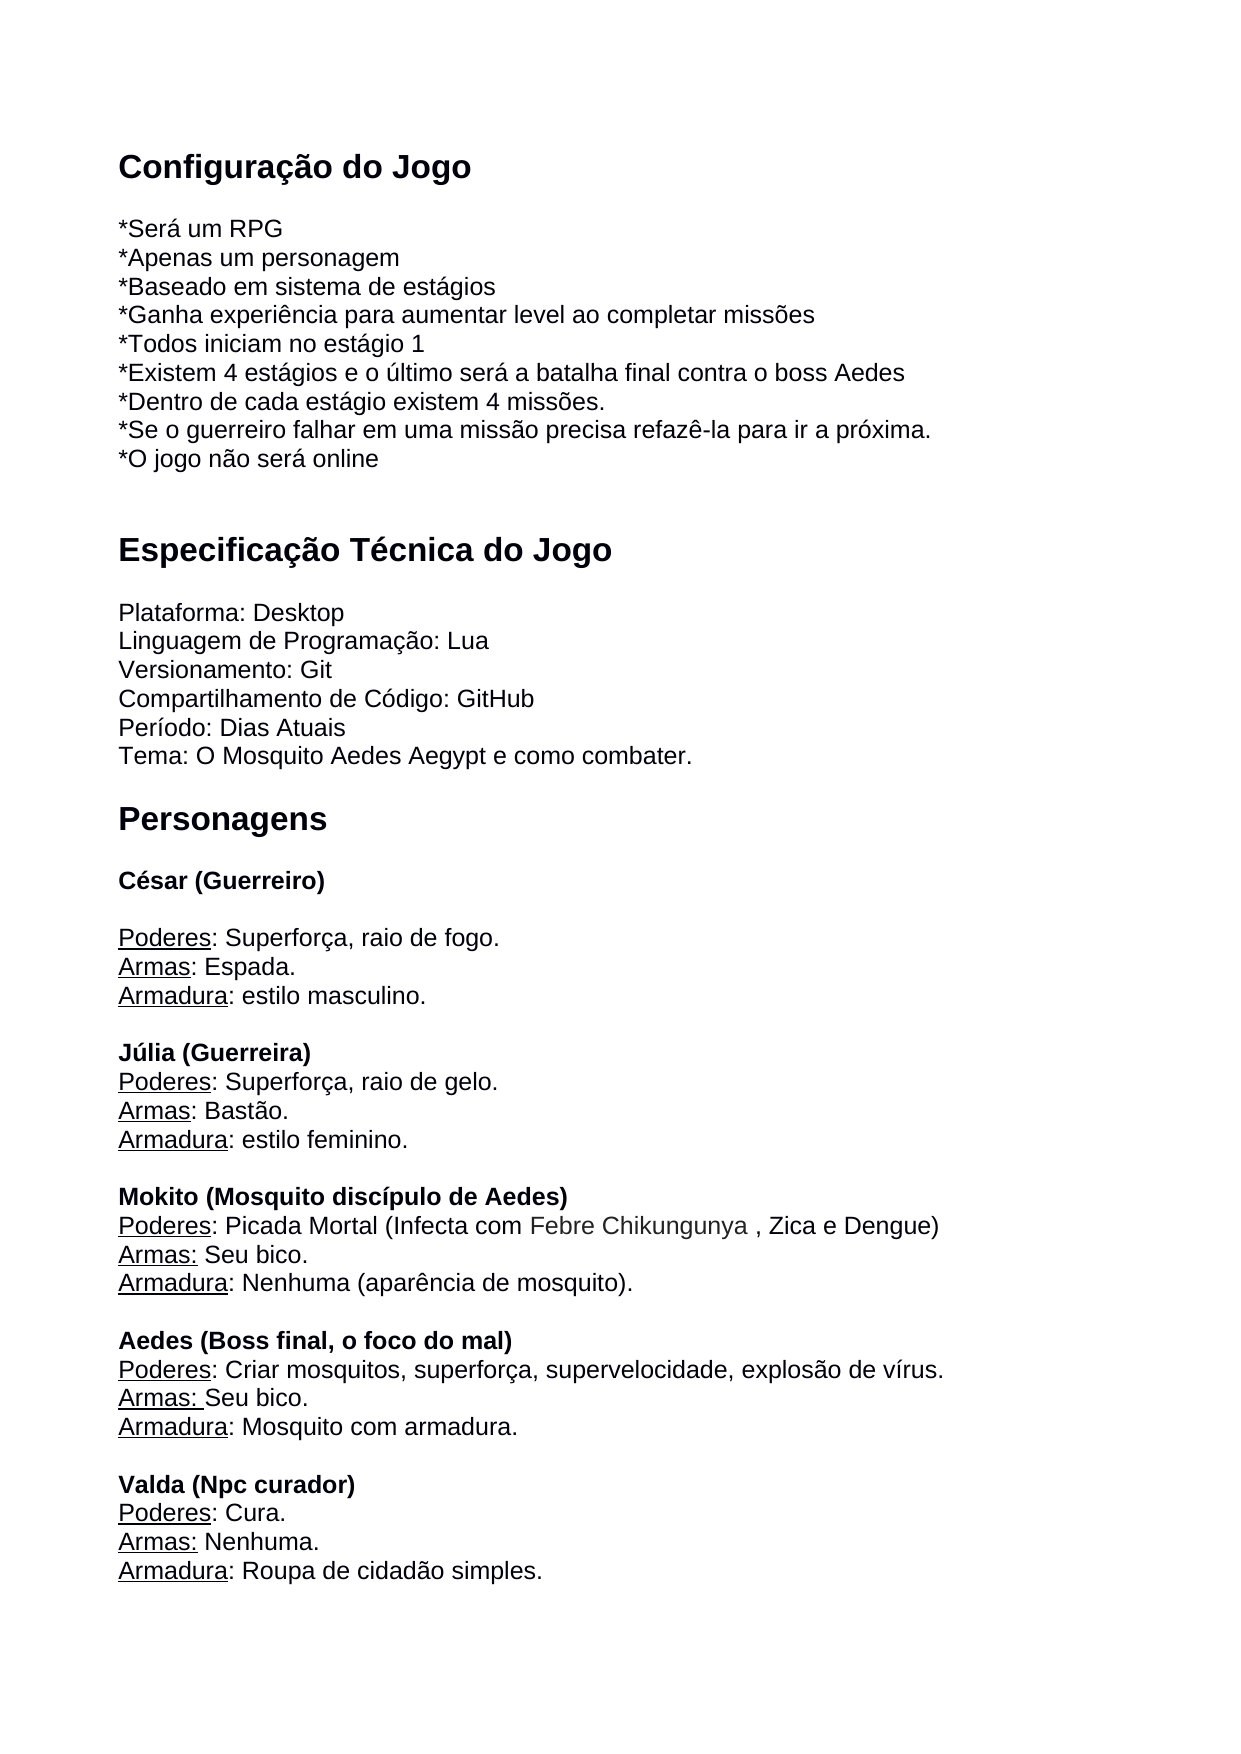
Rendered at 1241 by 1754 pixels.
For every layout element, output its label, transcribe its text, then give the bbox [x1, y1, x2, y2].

text *Se o guerreiro falhar em uma missão precisa refazê-la para ir a próxima. [118, 415, 1122, 444]
text *Baseado em sistema de estágios [118, 272, 1122, 300]
text Armadura: estilo masculino. [118, 981, 1122, 1010]
text César (Guerreiro) [118, 866, 1122, 895]
text Compartilhamento de Código: GitHub [118, 684, 1122, 712]
text *O jogo não será online [118, 444, 1122, 473]
text Personagens [118, 799, 1122, 837]
text Poderes: Cura. [118, 1498, 1122, 1527]
text *Ganha experiência para aumentar level ao completar missões [118, 300, 1122, 329]
text Tema: O Mosquito Aedes Aegypt e como combater. [118, 741, 1122, 770]
text Armas: Nenhuma. [118, 1527, 1122, 1556]
text *Será um RPG [118, 214, 1122, 243]
text Armadura: Nenhuma (aparência de mosquito). [118, 1268, 1122, 1297]
text *Existem 4 estágios e o último será a batalha final contra o boss Aedes [118, 358, 1122, 387]
text Poderes: Superforça, raio de gelo. [118, 1067, 1122, 1096]
text Aedes (Boss final, o foco do mal) [118, 1326, 1122, 1355]
text Armadura: estilo feminino. [118, 1125, 1122, 1153]
text Período: Dias Atuais [118, 712, 1122, 741]
text Armadura: Mosquito com armadura. [118, 1412, 1122, 1441]
text Poderes: Criar mosquitos, superforça, supervelocidade, explosão de vírus. [118, 1355, 1122, 1383]
text *Apenas um personagem [118, 243, 1122, 272]
text Armadura: Roupa de cidadão simples. [118, 1556, 1122, 1585]
text *Dentro de cada estágio existem 4 missões. [118, 387, 1122, 415]
text Configuração do Jogo [118, 147, 1122, 185]
text Armas: Seu bico. [118, 1383, 1122, 1412]
text Júlia (Guerreira) [118, 1038, 1122, 1067]
text Armas: Bastão. [118, 1096, 1122, 1125]
text Poderes: Superforça, raio de fogo. [118, 923, 1122, 952]
text Mokito (Mosquito discípulo de Aedes) [118, 1182, 1122, 1211]
text *Todos iniciam no estágio 1 [118, 329, 1122, 358]
text Linguagem de Programação: Lua [118, 626, 1122, 655]
text Armas: Seu bico. [118, 1240, 1122, 1268]
text Armas: Espada. [118, 952, 1122, 981]
text Plataforma: Desktop [118, 597, 1122, 626]
text Versionamento: Git [118, 655, 1122, 684]
text Valda (Npc curador) [118, 1470, 1122, 1498]
text Poderes: Picada Mortal (Infecta com Febre Chikungunya , Zica e Dengue) [118, 1211, 1122, 1240]
text Especificação Técnica do Jogo [118, 530, 1122, 569]
